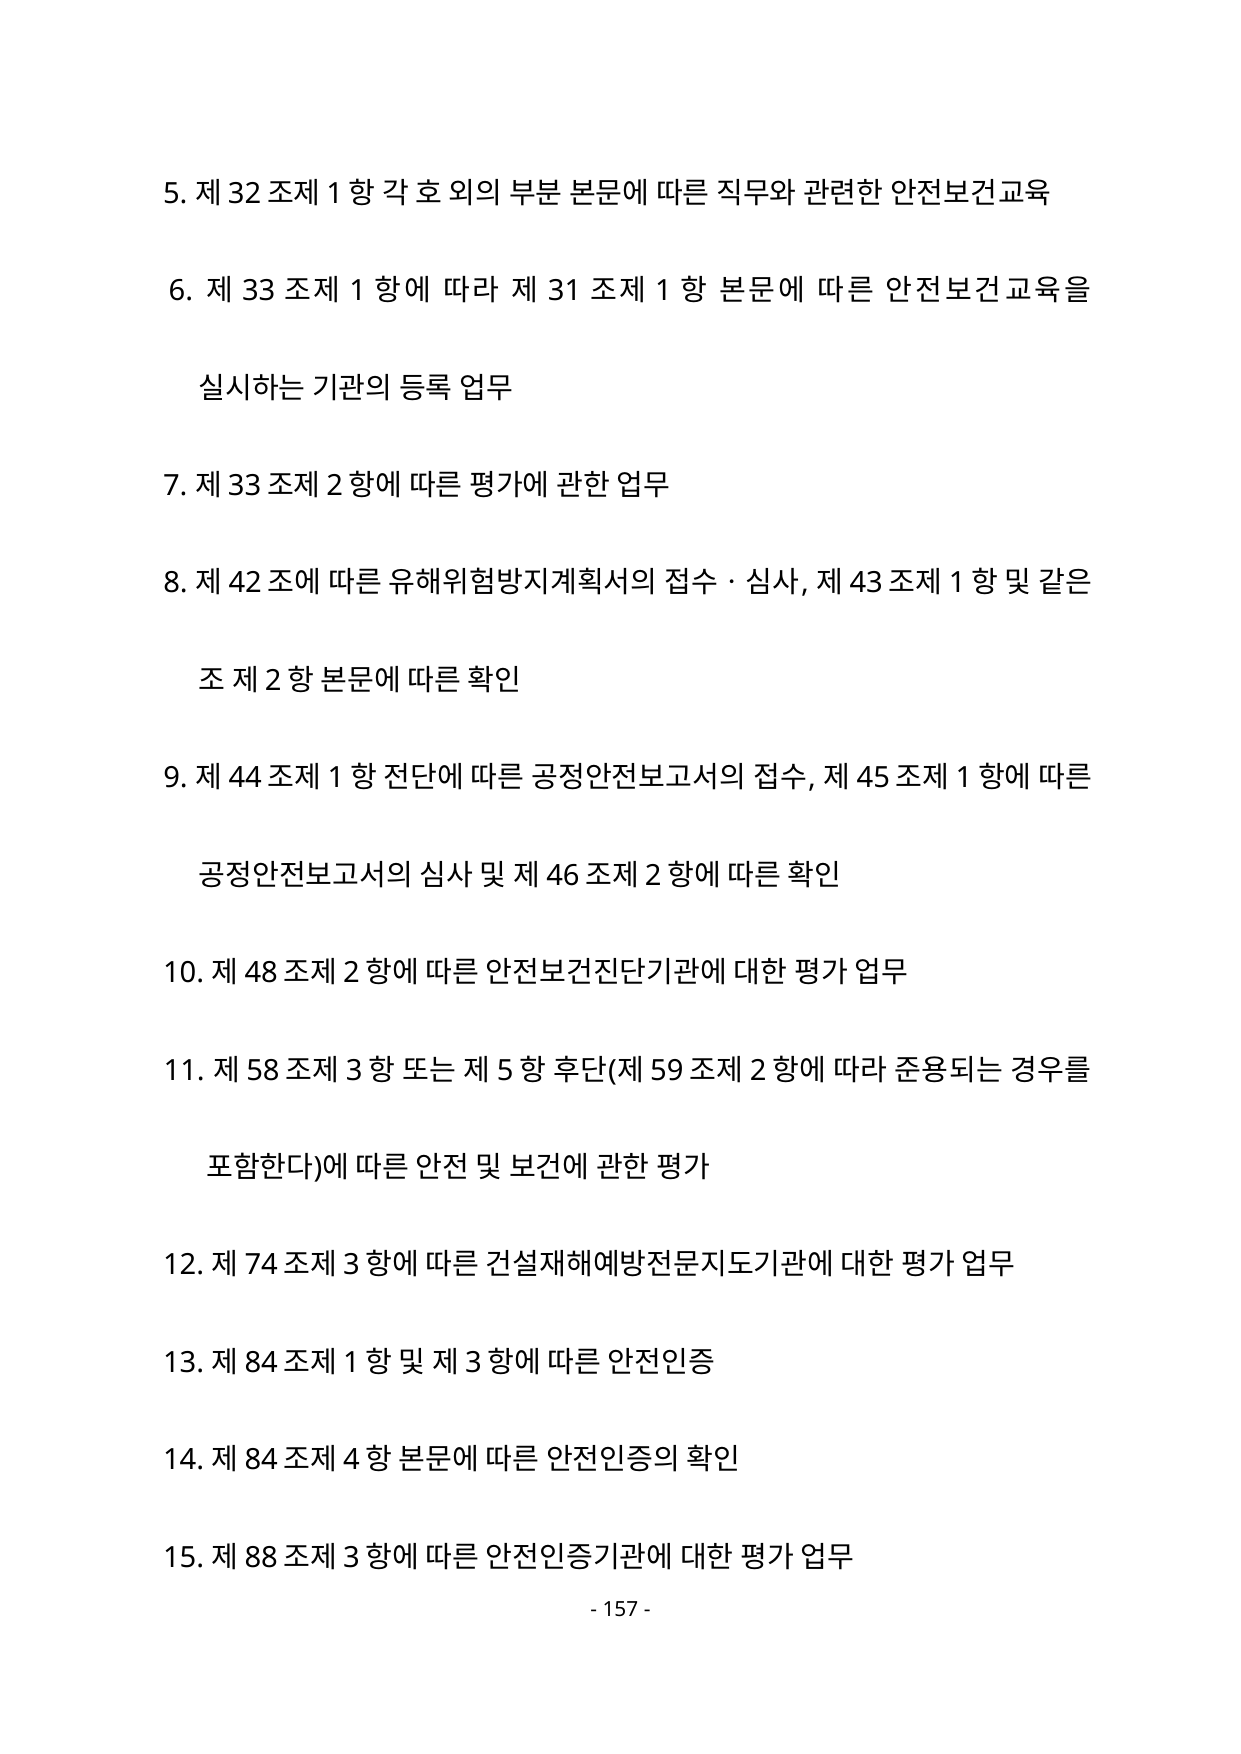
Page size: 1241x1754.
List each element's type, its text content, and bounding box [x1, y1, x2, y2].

text 13. 제84조제1항 및 제3항에 따른 안전인증 [148, 1338, 1093, 1381]
text 15. 제88조제3항에 따른 안전인증기관에 대한 평가 업무 [148, 1533, 1093, 1576]
text 6. 제33조제1항에 따라 제31조제1항 본문에 따른 안전보건교육을 실시하는 기관의 등록 업무 [148, 267, 1093, 407]
text 7. 제33조제2항에 따른 평가에 관한 업무 [148, 461, 1093, 504]
text 8. 제42조에 따른 유해위험방지계획서의 접수ㆍ심사, 제43조제1항 및 같은 조 제2항 본문에 따른 확인 [148, 559, 1093, 699]
text 10. 제48조제2항에 따른 안전보건진단기관에 대한 평가 업무 [148, 948, 1093, 991]
text 11. 제58조제3항 또는 제5항 후단(제59조제2항에 따라 준용되는 경우를 포함한다)에 따른 안전 및 보건에 관한 평가 [148, 1046, 1093, 1186]
text 9. 제44조제1항 전단에 따른 공정안전보고서의 접수, 제45조제1항에 따른 공정안전보고서의 심사 및 제46조제2항에 따른 확인 [148, 754, 1093, 893]
text 12. 제74조제3항에 따른 건설재해예방전문지도기관에 대한 평가 업무 [148, 1241, 1093, 1283]
text 5. 제32조제1항 각 호 외의 부분 본문에 따른 직무와 관련한 안전보건교육 [148, 169, 1093, 212]
text 14. 제84조제4항 본문에 따른 안전인증의 확인 [148, 1436, 1093, 1478]
